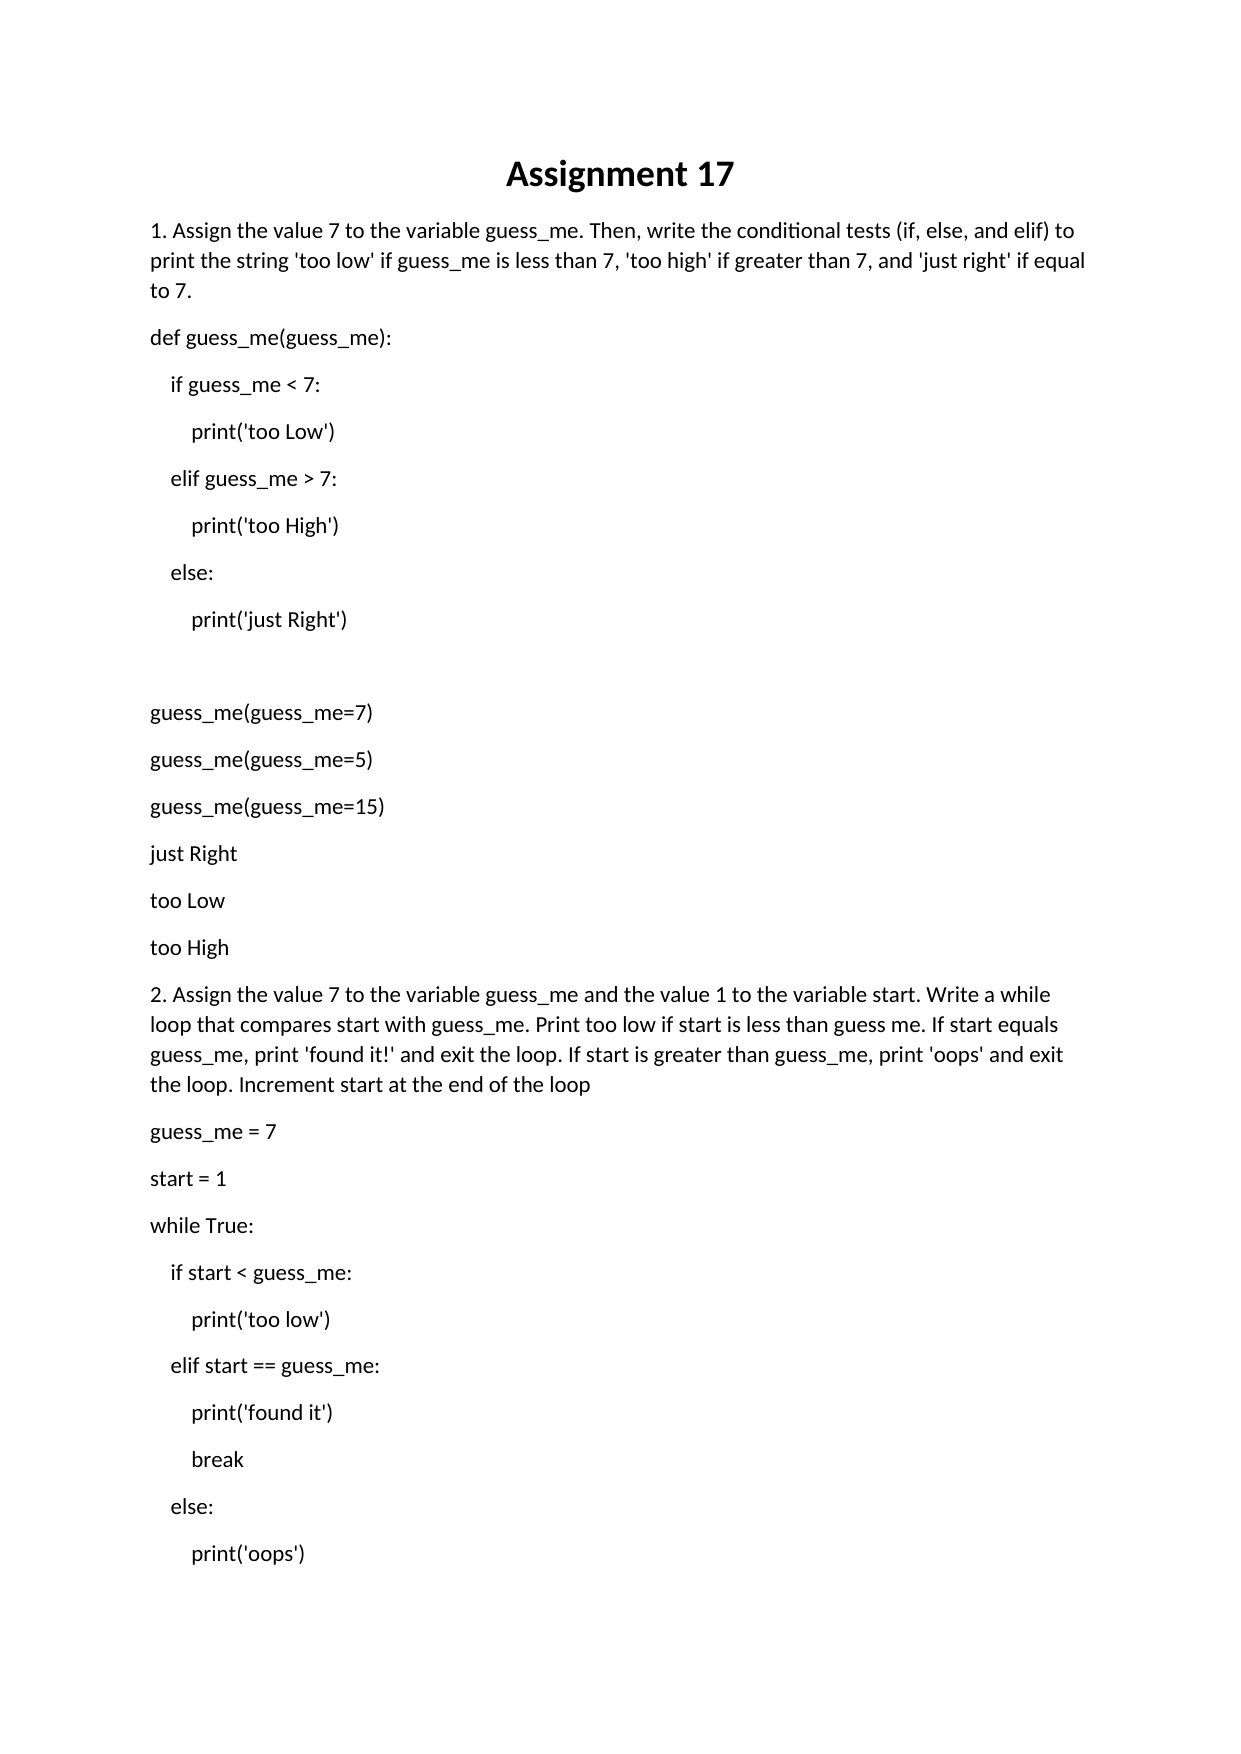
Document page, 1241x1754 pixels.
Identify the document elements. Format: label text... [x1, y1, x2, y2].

text just Right [150, 839, 1090, 867]
text else: [150, 558, 1090, 586]
text start = 1 [150, 1164, 1090, 1192]
text print('found it') [150, 1398, 1090, 1426]
text if guess_me < 7: [150, 370, 1090, 398]
text if start < guess_me: [150, 1258, 1090, 1286]
text guess_me = 7 [150, 1117, 1090, 1145]
text 1. Assign the value 7 to the variable guess_me. Then, write the conditional tests (if, else, and elif) to print the string 'too low' if guess_me is less than 7, 'too high' if greater than 7, and 'just right' if equal to 7. [150, 216, 1090, 304]
text guess_me(guess_me=15) [150, 792, 1090, 820]
text else: [150, 1492, 1090, 1520]
text def guess_me(guess_me): [150, 323, 1090, 351]
text guess_me(guess_me=7) [150, 698, 1090, 726]
text 2. Assign the value 7 to the variable guess_me and the value 1 to the variable start. Write a while loop that compares start with guess_me. Print too low if start is less than guess me. If start equals guess_me, print 'found it!' and exit the loop. If start is greater than guess_me, print 'oops' and exit the loop. Increment start at the end of the loop [150, 980, 1090, 1098]
text too High [150, 933, 1090, 961]
text while True: [150, 1211, 1090, 1239]
text elif guess_me > 7: [150, 464, 1090, 492]
text break [150, 1445, 1090, 1473]
text print('too Low') [150, 417, 1090, 445]
text guess_me(guess_me=5) [150, 745, 1090, 773]
text print('oops') [150, 1539, 1090, 1567]
text print('too High') [150, 511, 1090, 539]
text elif start == guess_me: [150, 1352, 1090, 1379]
text print('too low') [150, 1305, 1090, 1333]
text print('just Right') [150, 605, 1090, 633]
text Assignment 17 [150, 150, 1090, 196]
text too Low [150, 886, 1090, 914]
